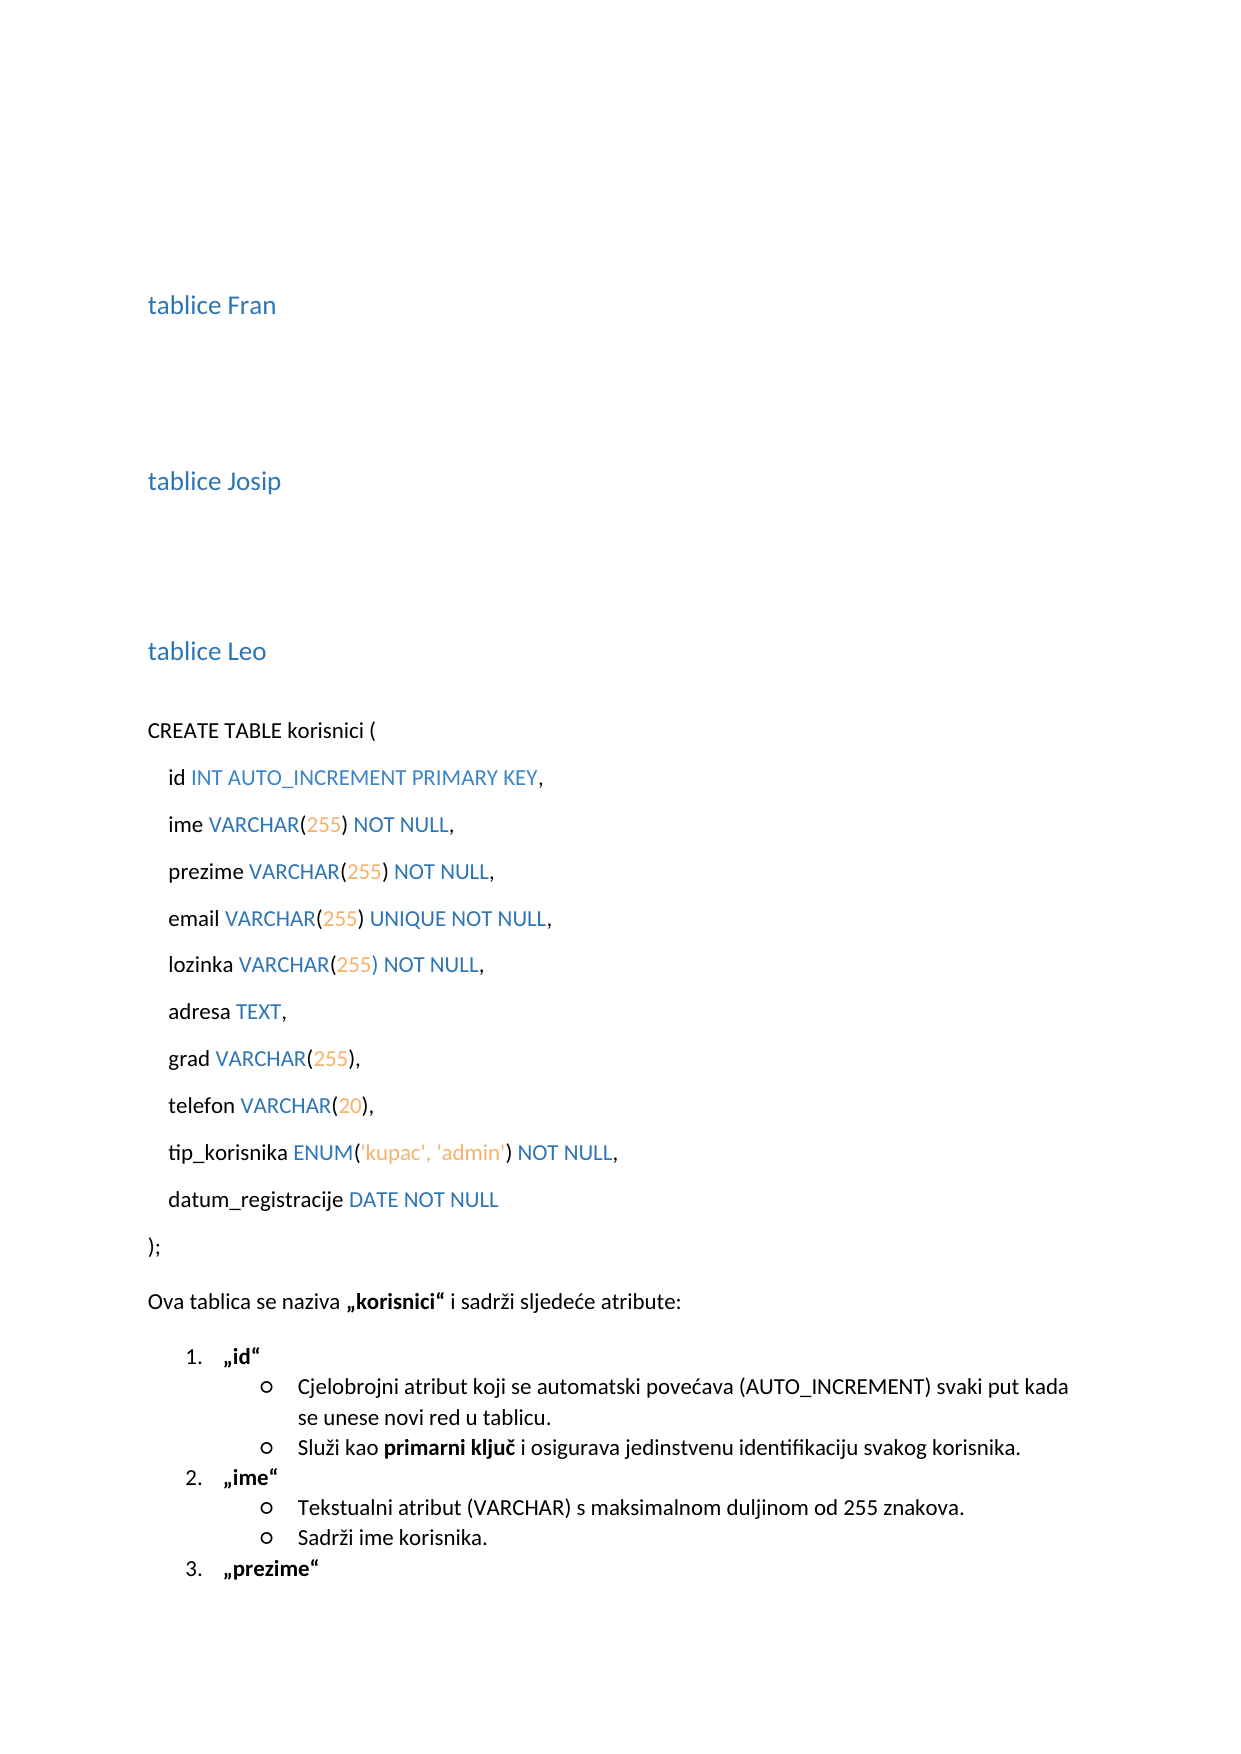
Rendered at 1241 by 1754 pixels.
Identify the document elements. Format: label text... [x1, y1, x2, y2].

list Služi kao primarni ključ i osigurava jedinstvenu identifikaciju svakog korisnika. [260, 1433, 1093, 1461]
list „prezime“ [185, 1554, 1093, 1582]
text lozinka VARCHAR(255) NOT NULL, [148, 951, 1093, 978]
subtitle tablice Fran [148, 288, 1093, 321]
text id INT AUTO_INCREMENT PRIMARY KEY, [148, 763, 1093, 791]
text prezime VARCHAR(255) NOT NULL, [148, 857, 1093, 885]
subtitle tablice Leo [148, 634, 1093, 667]
text grad VARCHAR(255), [148, 1044, 1093, 1072]
text tip_korisnika ENUM('kupac', 'admin') NOT NULL, [148, 1138, 1093, 1166]
list „ime“ [185, 1463, 1093, 1491]
text ime VARCHAR(255) NOT NULL, [148, 810, 1093, 838]
text email VARCHAR(255) UNIQUE NOT NULL, [148, 904, 1093, 932]
text CREATE TABLE korisnici ( [148, 716, 1093, 744]
text telefon VARCHAR(20), [148, 1091, 1093, 1119]
text Ova tablica se naziva „korisnici“ i sadrži sljedeće atribute: [148, 1287, 1093, 1315]
text datum_registracije DATE NOT NULL [148, 1185, 1093, 1213]
list Cjelobrojni atribut koji se automatski povećava (AUTO_INCREMENT) svaki put kada se unese novi red u tablicu. [260, 1372, 1093, 1431]
list Tekstualni atribut (VARCHAR) s maksimalnom duljinom od 255 znakova. [260, 1493, 1093, 1521]
subtitle tablice Josip [148, 464, 1093, 497]
text ); [148, 1232, 1093, 1260]
text adresa TEXT, [148, 997, 1093, 1025]
list „id“ [185, 1342, 1093, 1370]
list Sadrži ime korisnika. [260, 1523, 1093, 1551]
